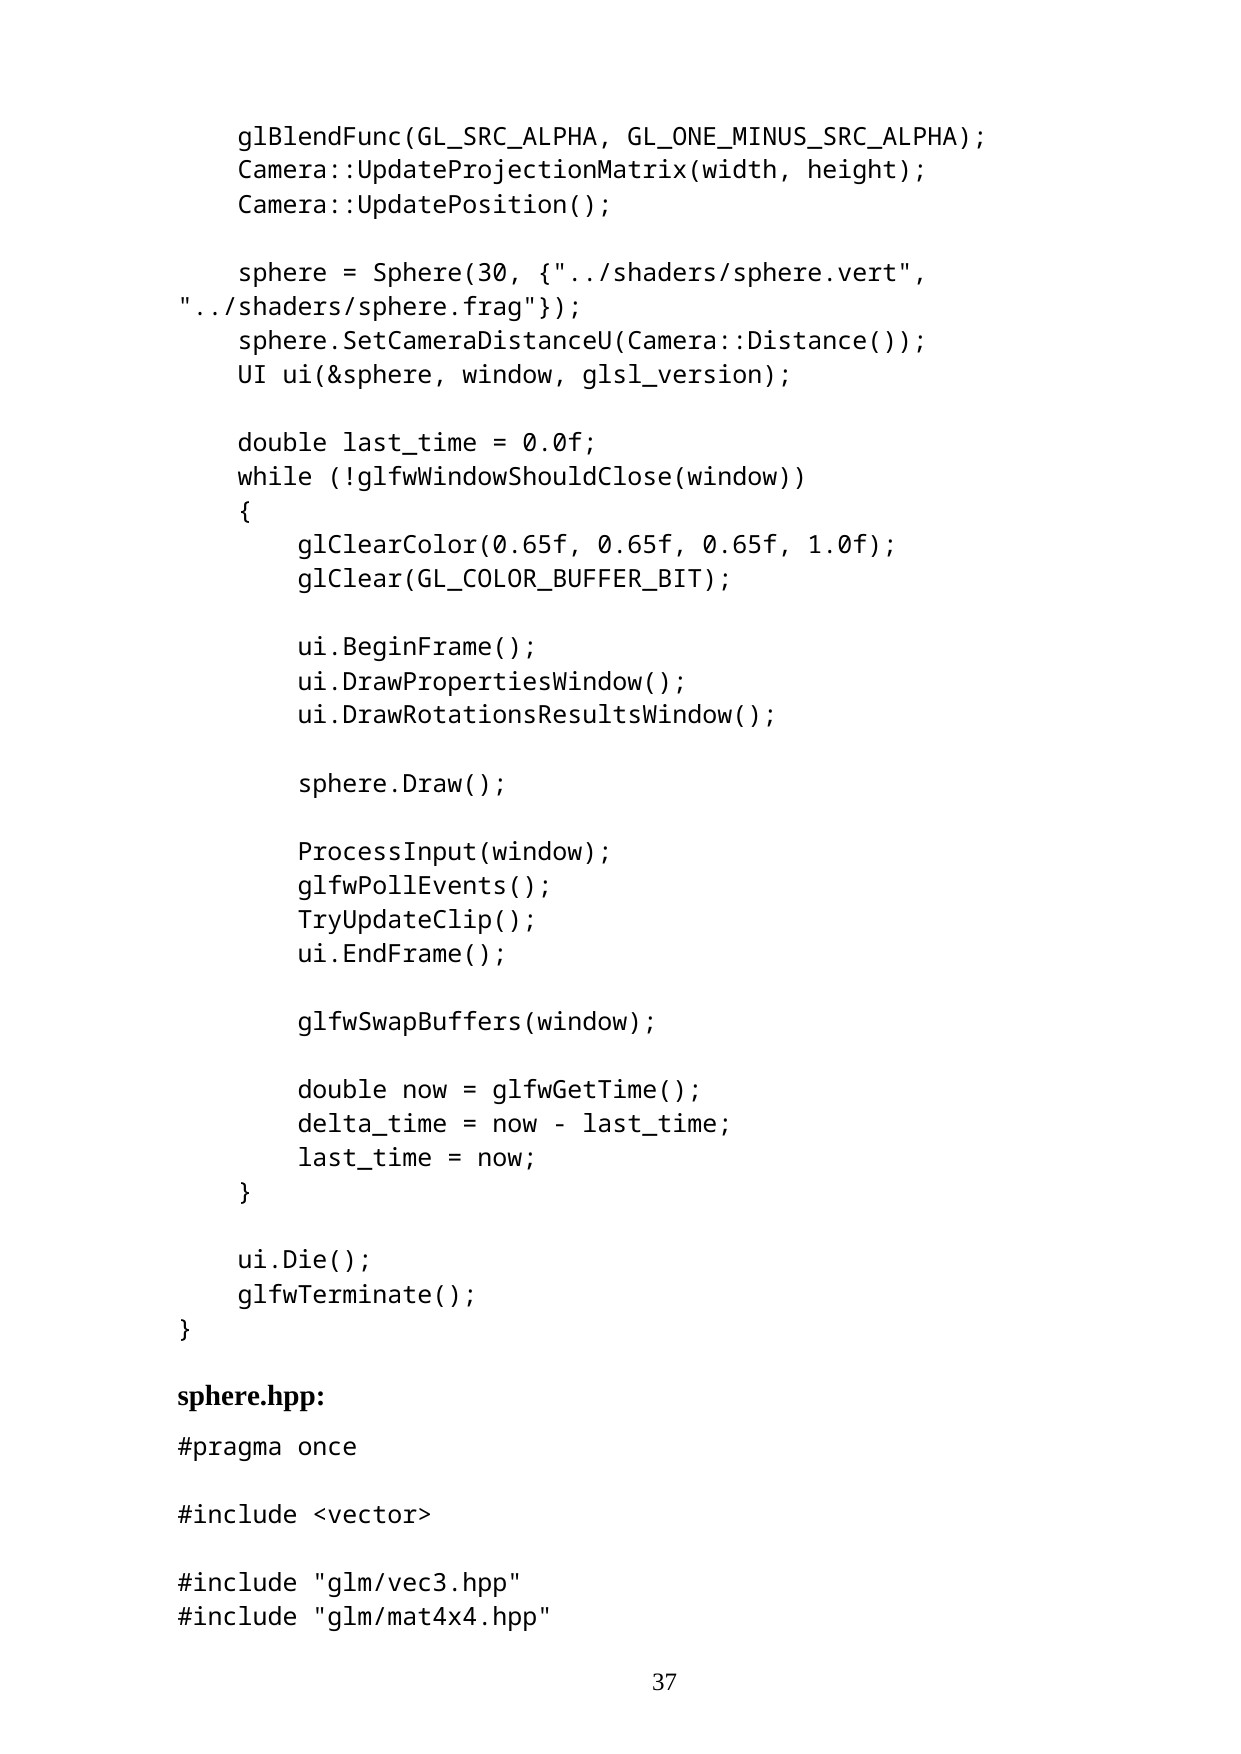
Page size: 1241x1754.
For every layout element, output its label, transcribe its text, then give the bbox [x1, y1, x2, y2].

text #pragma once [177, 1429, 1152, 1463]
text ProcessInput(window); [177, 833, 1152, 867]
text glfwPollEvents(); [177, 867, 1152, 902]
text delta_time = now - last_time; [177, 1106, 1152, 1140]
text } [177, 1310, 1152, 1344]
text glClear(GL_COLOR_BUFFER_BIT); [177, 561, 1152, 595]
text { [177, 493, 1152, 527]
text } [177, 1174, 1152, 1208]
text glBlendFunc(GL_SRC_ALPHA, GL_ONE_MINUS_SRC_ALPHA); [177, 118, 1152, 152]
text sphere = Sphere(30, {"../shaders/sphere.vert", "../shaders/sphere.frag"}); [177, 254, 1152, 322]
text double now = glfwGetTime(); [177, 1072, 1152, 1106]
text glfwTerminate(); [177, 1276, 1152, 1310]
text ui.EndFrame(); [177, 936, 1152, 970]
text glClearColor(0.65f, 0.65f, 0.65f, 1.0f); [177, 527, 1152, 561]
text #include "glm/vec3.hpp" [177, 1565, 1152, 1599]
text #include "glm/mat4x4.hpp" [177, 1599, 1152, 1633]
text sphere.hpp: [177, 1378, 1152, 1412]
text double last_time = 0.0f; [177, 425, 1152, 459]
text TryUpdateClip(); [177, 902, 1152, 936]
text ui.Die(); [177, 1242, 1152, 1276]
text ui.BeginFrame(); [177, 629, 1152, 663]
text ui.DrawRotationsResultsWindow(); [177, 697, 1152, 731]
text ui.DrawPropertiesWindow(); [177, 663, 1152, 697]
text glfwSwapBuffers(window); [177, 1004, 1152, 1038]
text while (!glfwWindowShouldClose(window)) [177, 459, 1152, 493]
text #include <vector> [177, 1497, 1152, 1531]
text sphere.SetCameraDistanceU(Camera::Distance()); [177, 322, 1152, 357]
text UI ui(&sphere, window, glsl_version); [177, 357, 1152, 391]
text Camera::UpdateProjectionMatrix(width, height); [177, 152, 1152, 186]
text last_time = now; [177, 1140, 1152, 1174]
text sphere.Draw(); [177, 765, 1152, 799]
text Camera::UpdatePosition(); [177, 186, 1152, 220]
